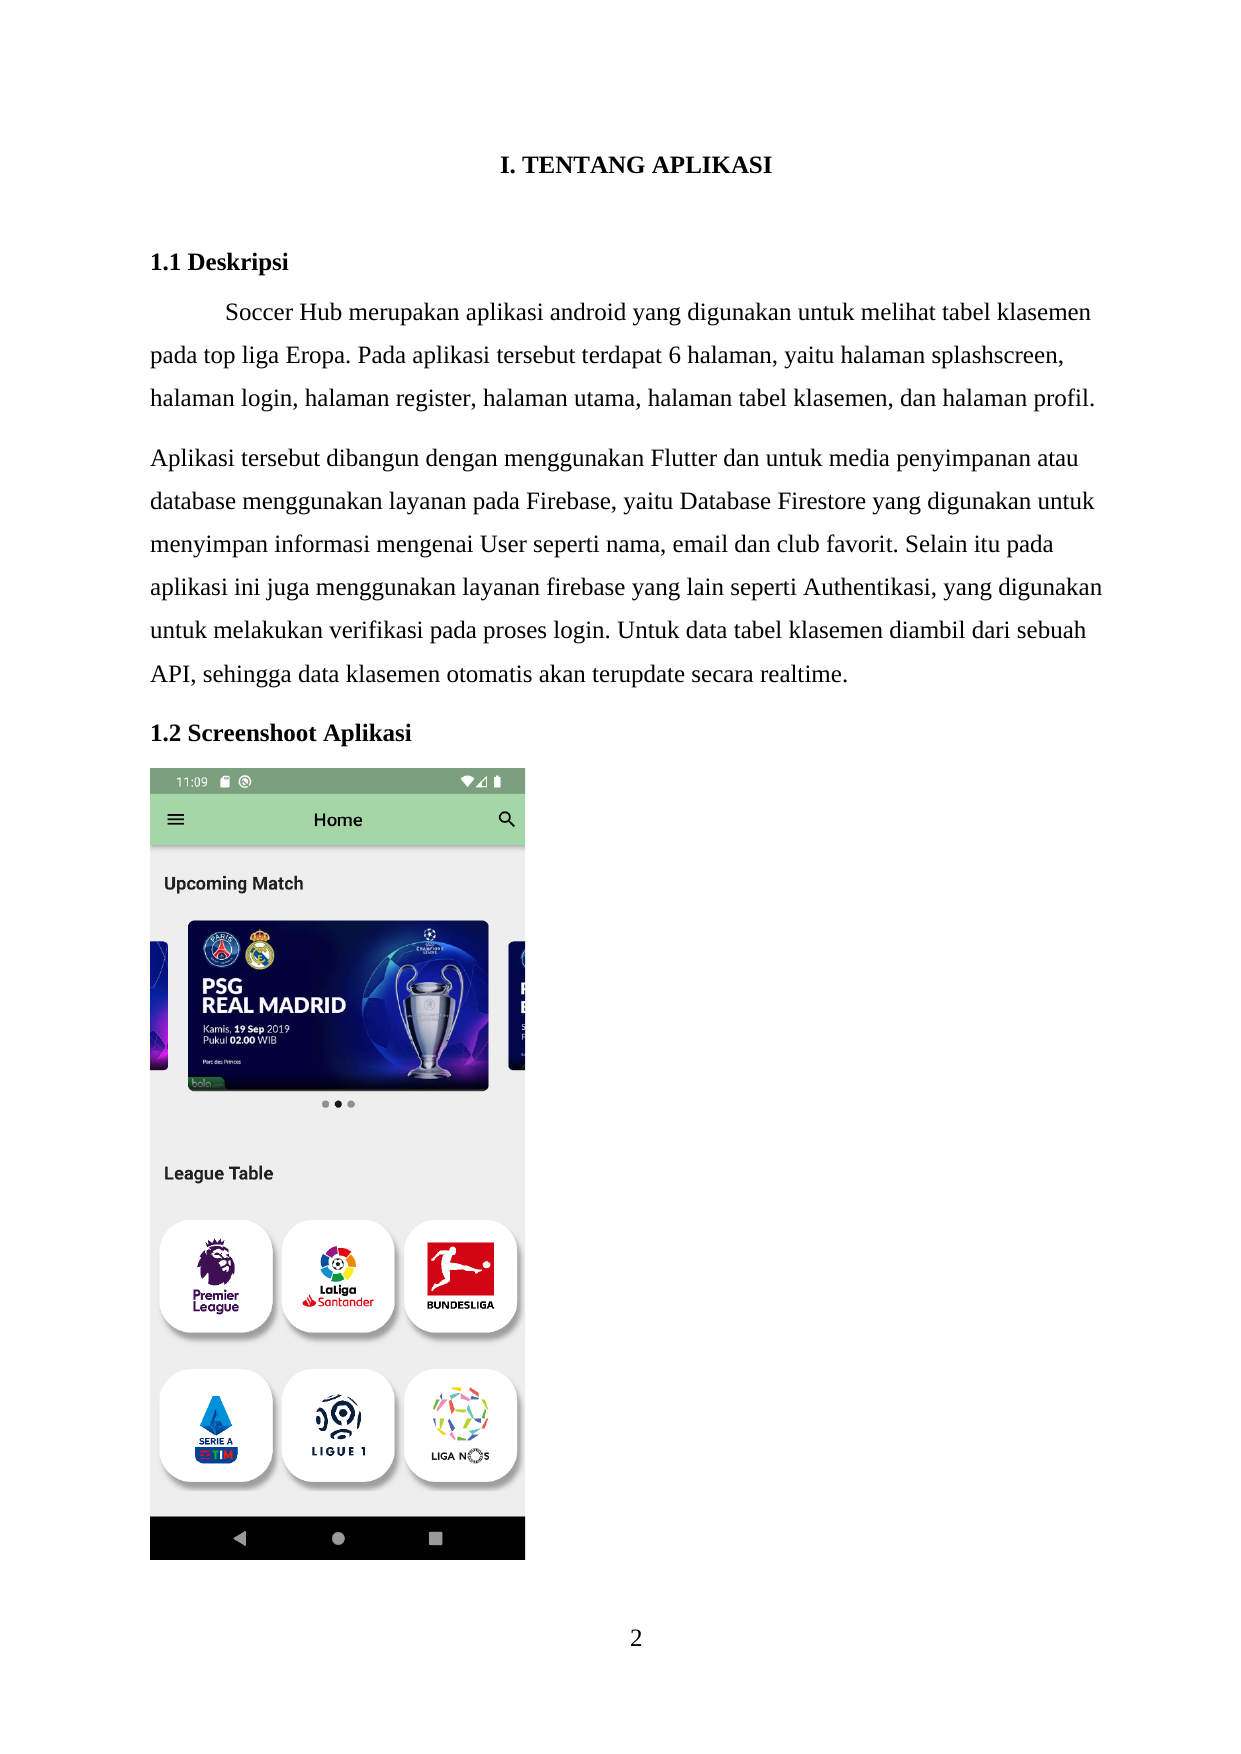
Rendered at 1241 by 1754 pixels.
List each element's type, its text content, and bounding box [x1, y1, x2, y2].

text Soccer Hub merupakan aplikasi android yang digunakan untuk melihat tabel klasemen pada top liga Eropa. Pada aplikasi tersebut terdapat 6 halaman, yaitu halaman splashscreen, halaman login, halaman register, halaman utama, halaman tabel klasemen, dan halaman profil. [150, 297, 1122, 412]
subtitle 1.1 Deskripsi [150, 247, 1122, 276]
picture [150, 768, 525, 1560]
subtitle I. TENTANG APLIKASI [150, 150, 1122, 179]
subtitle 1.2 Screenshoot Aplikasi [150, 718, 1122, 747]
text Aplikasi tersebut dibangun dengan menggunakan Flutter dan untuk media penyimpanan atau database menggunakan layanan pada Firebase, yaitu Database Firestore yang digunakan untuk menyimpan informasi mengenai User seperti nama, email dan club favorit. Selain itu pada aplikasi ini juga menggunakan layanan firebase yang lain seperti Authentikasi, yang digunakan untuk melakukan verifikasi pada proses login. Untuk data tabel klasemen diambil dari sebuah API, sehingga data klasemen otomatis akan terupdate secara realtime. [150, 443, 1122, 687]
